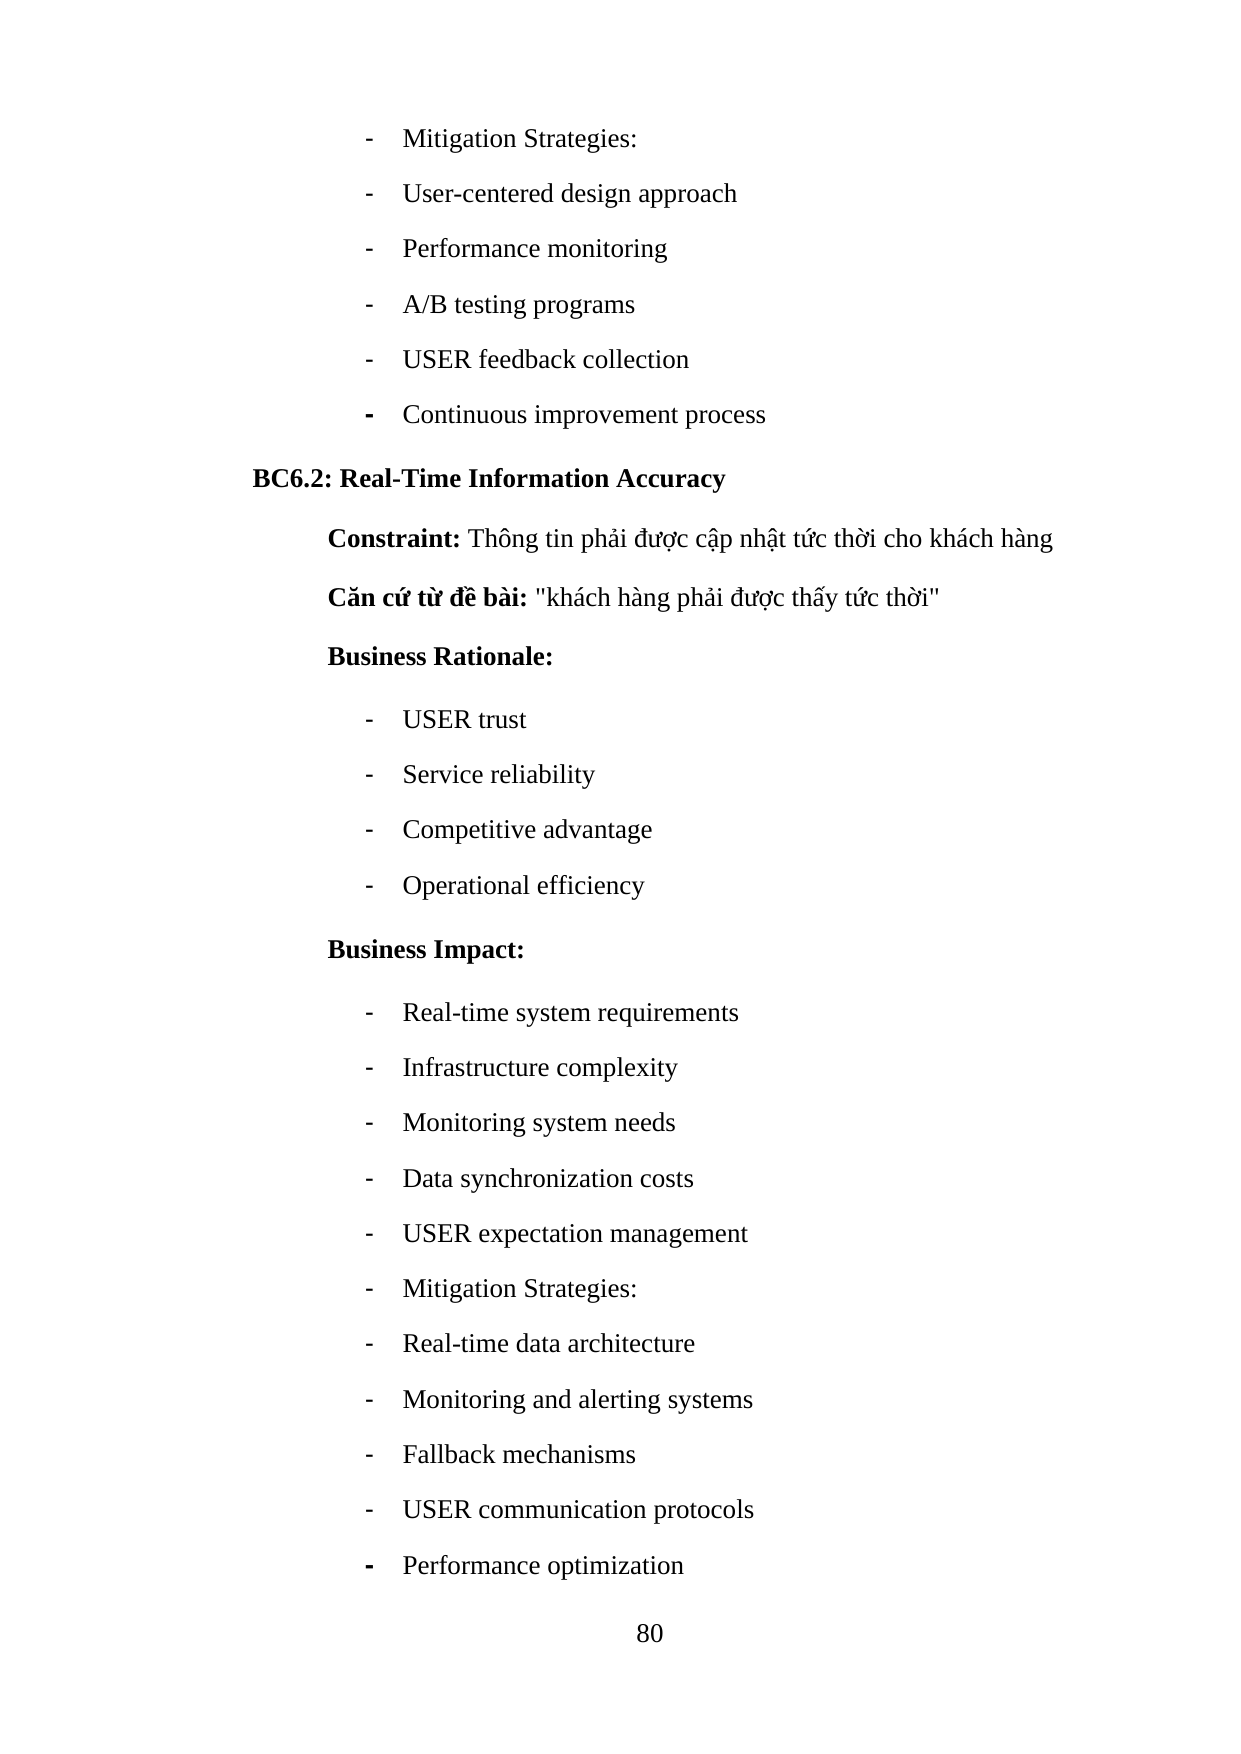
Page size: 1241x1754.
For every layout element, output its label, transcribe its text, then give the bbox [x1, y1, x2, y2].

list Monitoring system needs [365, 1103, 1122, 1139]
list Fallback mechanisms [365, 1434, 1122, 1471]
list USER communication protocols [365, 1490, 1122, 1527]
list Mitigation Strategies: [365, 118, 1122, 155]
list Operational efficiency [365, 865, 1122, 902]
list A/B testing programs [365, 284, 1122, 321]
text Căn cứ từ đề bài: "khách hàng phải được thấy tức thời" [327, 581, 1122, 612]
list Continuous improvement process [365, 395, 1122, 432]
text Business Impact: [327, 933, 1122, 964]
list Data synchronization costs [365, 1158, 1122, 1195]
list Competitive advantage [365, 810, 1122, 847]
list Infrastructure complexity [365, 1047, 1122, 1084]
list User-centered design approach [365, 173, 1122, 210]
text BC6.2: Real-Time Information Accuracy [252, 462, 1122, 494]
list Performance monitoring [365, 229, 1122, 266]
list USER trust [365, 699, 1122, 736]
list Real-time data architecture [365, 1324, 1122, 1361]
list USER feedback collection [365, 339, 1122, 376]
list Service reliability [365, 754, 1122, 791]
list USER expectation management [365, 1213, 1122, 1250]
list Monitoring and alerting systems [365, 1379, 1122, 1416]
list Real-time system requirements [365, 992, 1122, 1029]
list Mitigation Strategies: [365, 1269, 1122, 1306]
text Constraint: Thông tin phải được cập nhật tức thời cho khách hàng [327, 522, 1122, 553]
text Business Rationale: [327, 640, 1122, 671]
list Performance optimization [365, 1545, 1122, 1582]
